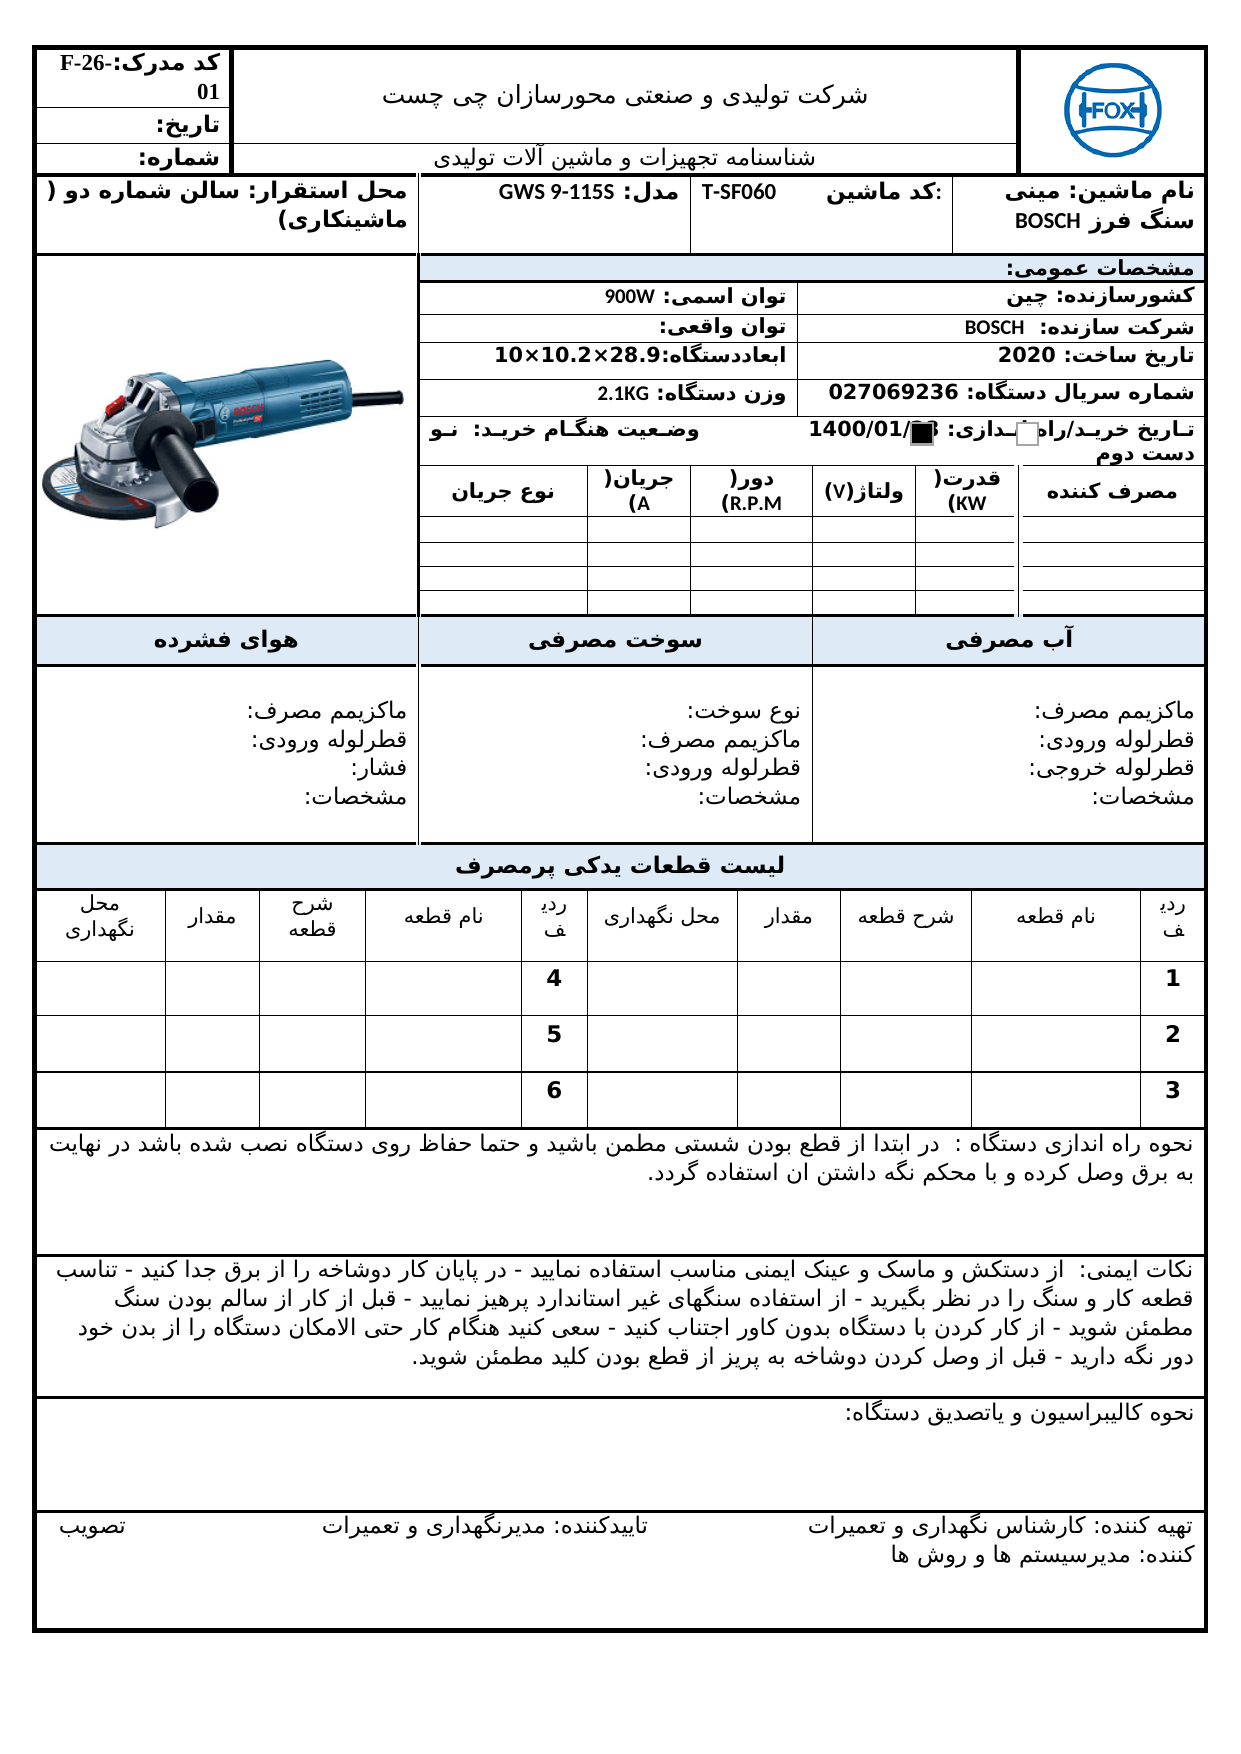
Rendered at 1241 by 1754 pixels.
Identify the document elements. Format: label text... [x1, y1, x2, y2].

table_cell محل استقرار: سالن شماره دو ( ماشینکاری) [37, 173, 418, 253]
table_cell [588, 1016, 737, 1071]
table_cell آب مصرفی [813, 614, 1204, 664]
table_cell شماره: [37, 144, 229, 172]
table_cell [813, 517, 915, 542]
table_cell شرح قطعه [841, 891, 971, 961]
table_cell [166, 1016, 259, 1071]
table_cell ردیف [522, 891, 587, 961]
table_header [1021, 50, 1204, 172]
table_cell نام ماشین: مینی سنگ فرز BOSCH [953, 177, 1204, 253]
table_cell تهیه کننده: کارشناس نگهداری و تعمیرات تاییدکننده: مدیرنگهداری و تعمیرات تصویب کننده: مدیرسیستم ها و روش ها [37, 1513, 1204, 1628]
table_cell ماکزیمم مصرف: قطرلوله ورودی: قطرلوله خروجی: مشخصات: [813, 667, 1204, 842]
table_cell نحوه راه اندازی دستگاه : در ابتدا از قطع بودن شستی مطمن باشید و حتما حفاظ روی دستگاه نصب شده باشد در نهایت به برق وصل کرده و با محکم نگه داشتن ان استفاده گردد. [37, 1130, 1204, 1253]
table_cell [738, 1016, 840, 1071]
picture [41, 354, 404, 532]
table_cell شناسنامه تجهیزات و ماشین آلات تولیدی [234, 144, 1016, 172]
table_cell [1019, 590, 1204, 614]
table_cell [691, 567, 812, 590]
table_cell 2 [1141, 1016, 1204, 1071]
table_cell [260, 962, 365, 1015]
table_cell تاریخ: [37, 108, 229, 143]
table_cell [37, 253, 417, 614]
table_cell ابعاددستگاه:28.9×10.2×10 [420, 343, 797, 379]
table_cell قدرت(KW) [916, 465, 1018, 516]
table_cell [916, 590, 1018, 614]
table_cell مقدار [166, 891, 259, 961]
table_cell کشورسازنده: چین [798, 283, 1204, 313]
table_cell 1 [1141, 962, 1204, 1015]
table_cell [366, 962, 521, 1015]
table_cell نکات ایمنی: از دستکش و ماسک و عینک ایمنی مناسب استفاده نمایید - در پایان کار دوشاخه را از برق جدا کنید - تناسب قطعه کار و سنگ را در نظر بگیرید - از استفاده سنگهای غیر استاندارد پرهیز نمایید - قبل از کار از سالم بودن سنگ مطمئن شوید - از کار کردن با دستگاه بدون کاور اجتناب کنید - سعی کنید هنگام کار حتی الامکان دستگاه را از بدن خود دور نگه دارید - قبل از وصل کردن دوشاخه به پریز از قطع بودن کلید مطمئن شوید. [37, 1257, 1204, 1396]
table_cell [260, 1073, 365, 1127]
table_cell مقدار [738, 891, 840, 961]
table_cell محل نگهداری [37, 891, 165, 961]
table_cell [1019, 516, 1204, 542]
table_header شرکت تولیدی و صنعتی محورسازان چی چست [234, 50, 1016, 143]
table_cell شرح قطعه [260, 891, 365, 961]
table_cell وزن دستگاه: 2.1KG [420, 380, 797, 416]
table_cell تاریخ ساخت: 2020 [798, 343, 1204, 379]
table_cell [841, 1016, 971, 1071]
table_cell [420, 543, 587, 566]
table_cell ماکزیمم مصرف: قطرلوله ورودی: فشار: مشخصات: [37, 664, 418, 842]
table_cell نحوه کالیبراسیون و یاتصدیق دستگاه: [37, 1399, 1204, 1509]
table_cell [972, 1073, 1140, 1127]
table_cell [588, 1073, 737, 1127]
table_cell [1019, 542, 1204, 566]
table_cell سوخت مصرفی [419, 614, 812, 664]
table_cell [916, 516, 1018, 542]
table_header کد مدرک:F-26-01 [37, 50, 229, 107]
table_cell محل نگهداری [588, 891, 737, 961]
table_cell [588, 543, 690, 566]
table_cell توان واقعی: [420, 315, 797, 342]
table_cell [420, 567, 587, 590]
table_cell نوع جریان [420, 466, 587, 516]
table_cell تاریخ خرید/راه اندازی: 1400/01/28 وضعیت هنگام خرید: نو دست دوم [420, 417, 1204, 465]
table_cell [420, 591, 587, 614]
table_cell [1019, 566, 1204, 590]
table_cell [691, 517, 812, 542]
table_cell جریان(A) [588, 466, 690, 516]
table_cell T-SF060 کد ماشین: [691, 177, 952, 253]
table_cell مشخصات عمومی: [420, 253, 1204, 280]
table_cell [813, 543, 915, 566]
table_cell 4 [522, 962, 587, 1015]
table_cell دور(R.P.M) [691, 466, 812, 516]
table_cell [972, 1016, 1140, 1071]
table_cell شماره سریال دستگاه: 027069236 [798, 380, 1204, 416]
table_cell [841, 1073, 971, 1127]
table_cell 5 [522, 1016, 587, 1071]
table_cell مدل: GWS 9-115S [419, 173, 690, 253]
table_cell مصرف کننده [1019, 465, 1204, 516]
table_cell [37, 1016, 165, 1071]
table_cell [691, 543, 812, 566]
table_cell ولتاژ(V) [813, 466, 915, 516]
table_cell [916, 542, 1018, 566]
table_cell [588, 567, 690, 590]
table_cell [588, 517, 690, 542]
table_cell [691, 591, 812, 614]
table_cell [972, 962, 1140, 1015]
table_cell شرکت سازنده: BOSCH [798, 315, 1204, 342]
table_cell 3 [1141, 1073, 1204, 1127]
table_cell ردیف [1141, 891, 1204, 961]
table_cell لیست قطعات یدکی پرمصرف [37, 842, 1204, 888]
table_cell [37, 1073, 165, 1127]
table_cell [366, 1073, 521, 1127]
table_cell توان اسمی: 900W [420, 283, 797, 313]
table_cell 6 [522, 1073, 587, 1127]
table_cell [166, 1073, 259, 1127]
table_cell [260, 1016, 365, 1071]
table_cell [366, 1016, 521, 1071]
table_cell نام قطعه [366, 891, 521, 961]
table_cell [916, 566, 1018, 590]
table_cell [588, 962, 737, 1015]
table_cell [738, 962, 840, 1015]
table_cell نام قطعه [972, 891, 1140, 961]
table_cell [813, 567, 915, 590]
table_cell هوای فشرده [37, 614, 418, 664]
table_cell [588, 591, 690, 614]
table_cell نوع سوخت: ماکزیمم مصرف: قطرلوله ورودی: مشخصات: [419, 664, 812, 842]
table_cell [738, 1073, 840, 1127]
table_cell [841, 962, 971, 1015]
table_cell [166, 962, 259, 1015]
table_cell [813, 591, 915, 614]
table_cell [420, 517, 587, 542]
table_cell [37, 962, 165, 1015]
